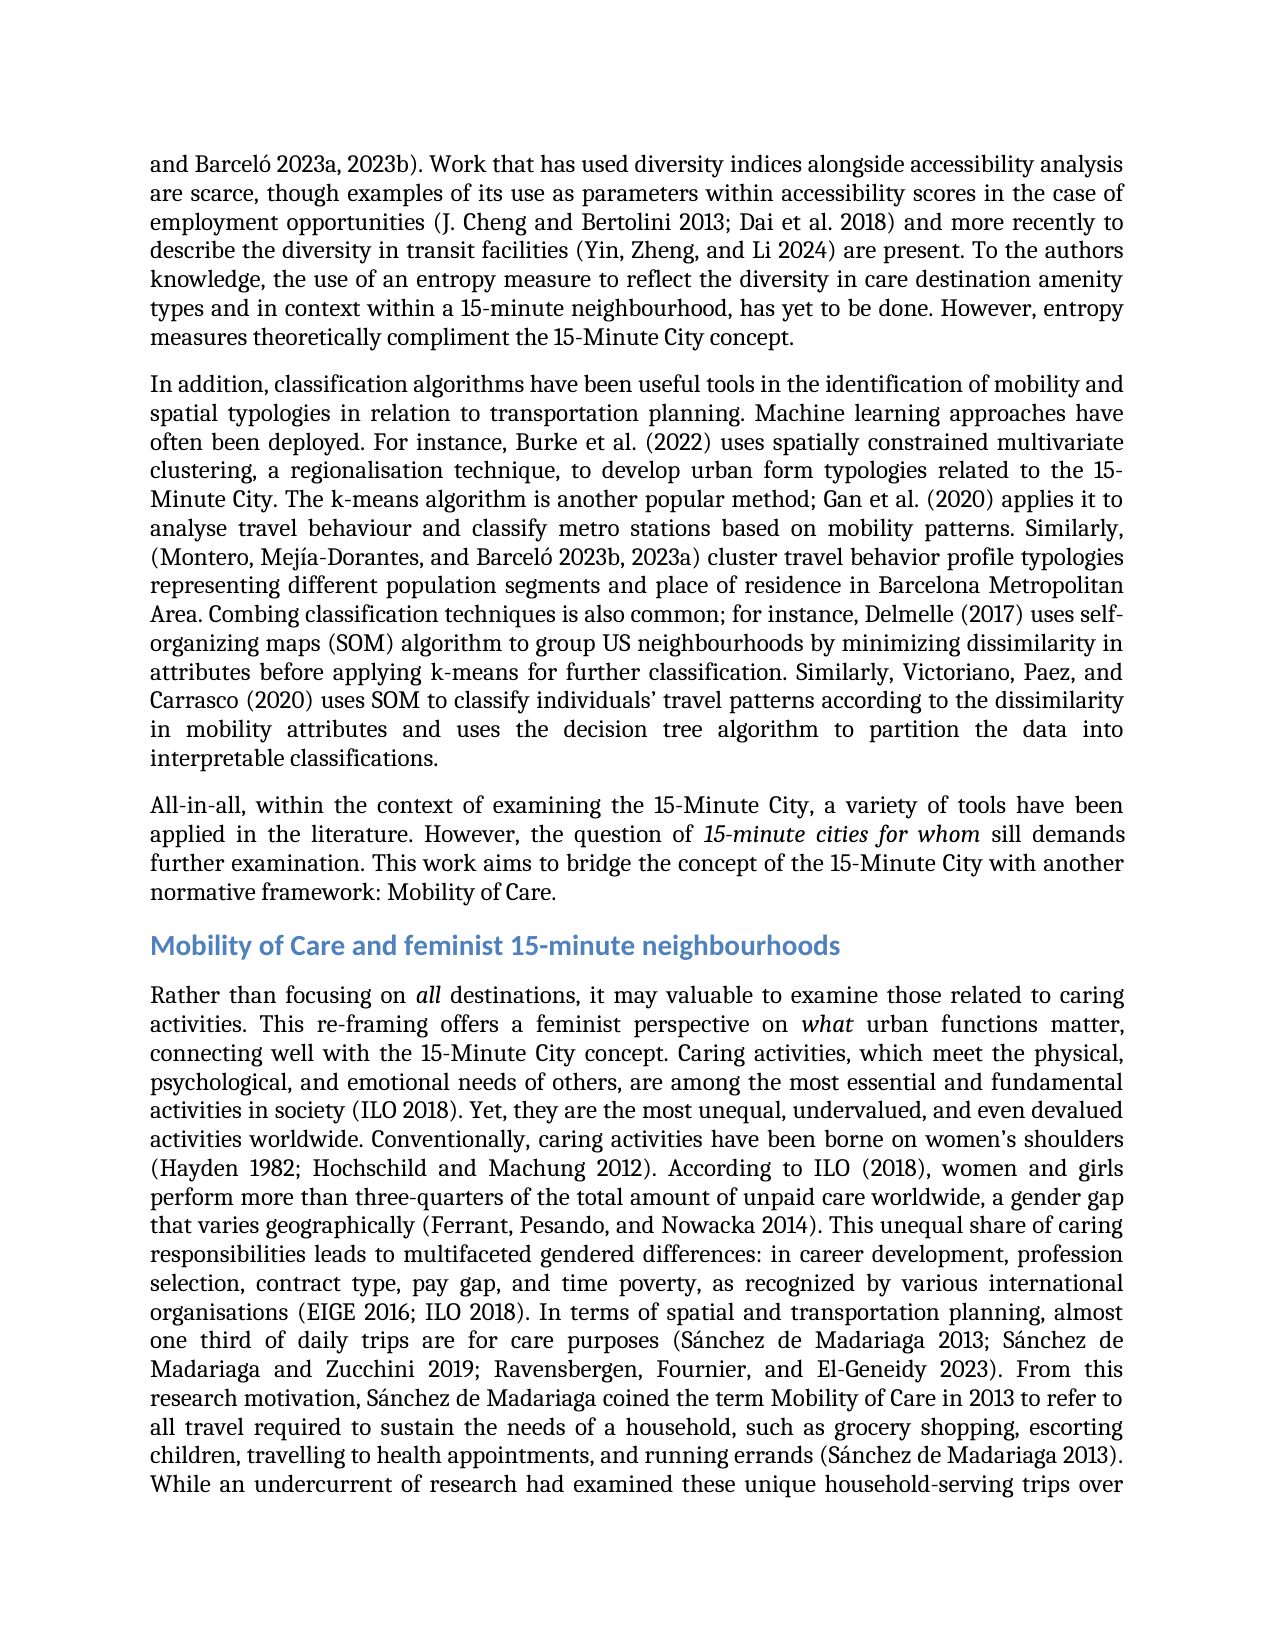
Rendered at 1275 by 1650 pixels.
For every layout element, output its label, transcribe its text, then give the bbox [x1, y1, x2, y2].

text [150, 150, 1125, 351]
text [150, 981, 1125, 1499]
text All-in-all, within the context of examining the 15-Minute City, a variety of tools have been applied in the literature. However, the question of 15-minute cities for whom sill demands further examination. This work aims to bridge the concept of the 15-Minute City with another normative framework: Mobility of Care. [150, 791, 1125, 906]
text In addition, classification algorithms have been useful tools in the identification of mobility and spatial typologies in relation to transportation planning. Machine learning approaches have often been deployed. For instance, Burke et al. (2022) uses spatially constrained multivariate clustering, a regionalisation technique, to develop urban form typologies related to the 15-Minute City. The k-means algorithm is another popular method; Gan et al. (2020) applies it to analyse travel behaviour and classify metro stations based on mobility patterns. Similarly, (Montero, Mejı́a-Dorantes, and Barceló 2023b, 2023a) cluster travel behavior profile typologies representing different population segments and place of residence in Barcelona Metropolitan Area. Combing classification techniques is also common; for instance, Delmelle (2017) uses self-organizing maps (SOM) algorithm to group US neighbourhoods by minimizing dissimilarity in attributes before applying k-means for further classification. Similarly, Victoriano, Paez, and Carrasco (2020) uses SOM to classify individuals’ travel patterns according to the dissimilarity in mobility attributes and uses the decision tree algorithm to partition the data into interpretable classifications. [150, 370, 1125, 772]
subtitle Mobility of Care and feminist 15-minute neighbourhoods [150, 927, 1125, 963]
